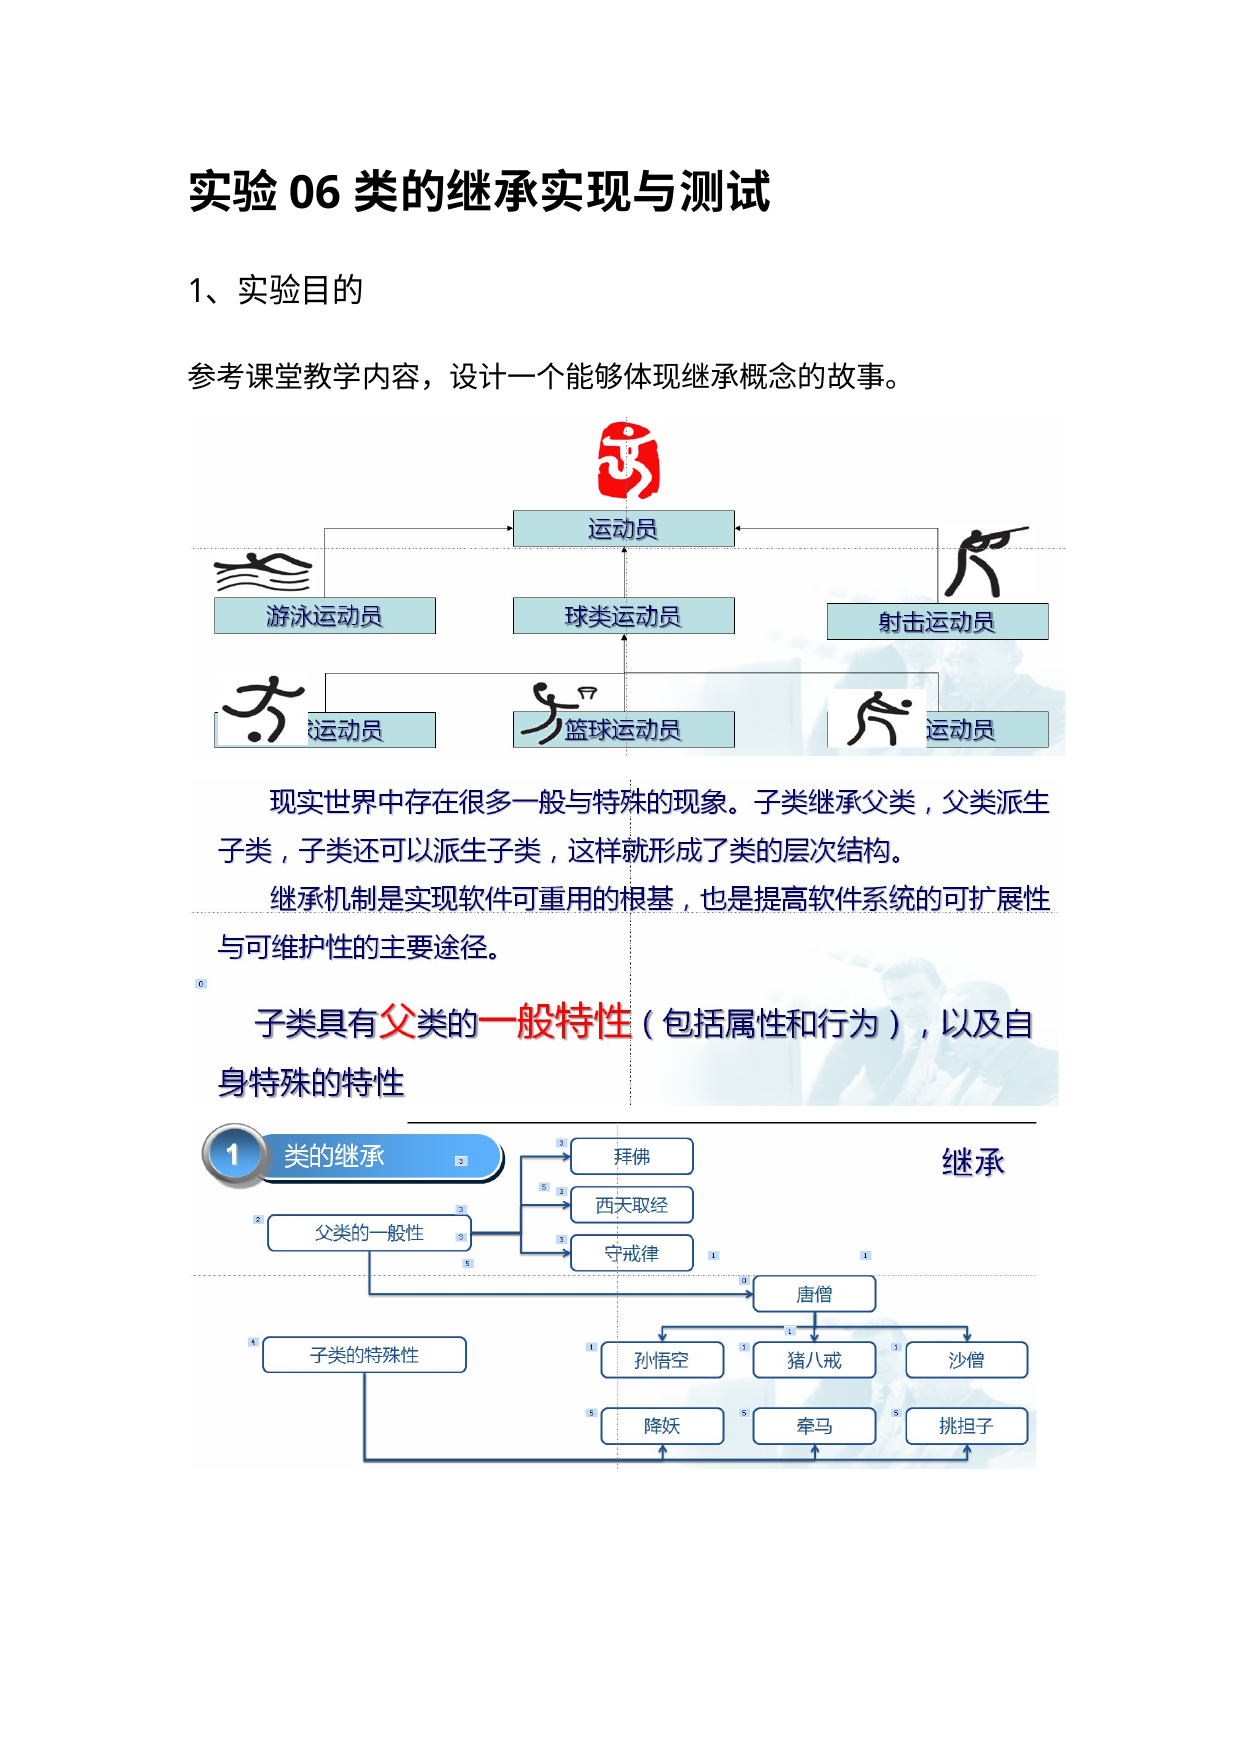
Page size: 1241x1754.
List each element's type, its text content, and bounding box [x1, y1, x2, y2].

picture [190, 1122, 1037, 1469]
subtitle 1、实验目的 [187, 264, 1111, 312]
picture [190, 779, 1059, 1106]
subtitle 实验 06 类的继承实现与测试 [187, 154, 1111, 222]
text 参考课堂教学内容，设计一个能够体现继承概念的故事。 [187, 353, 1111, 395]
picture [190, 417, 1066, 756]
